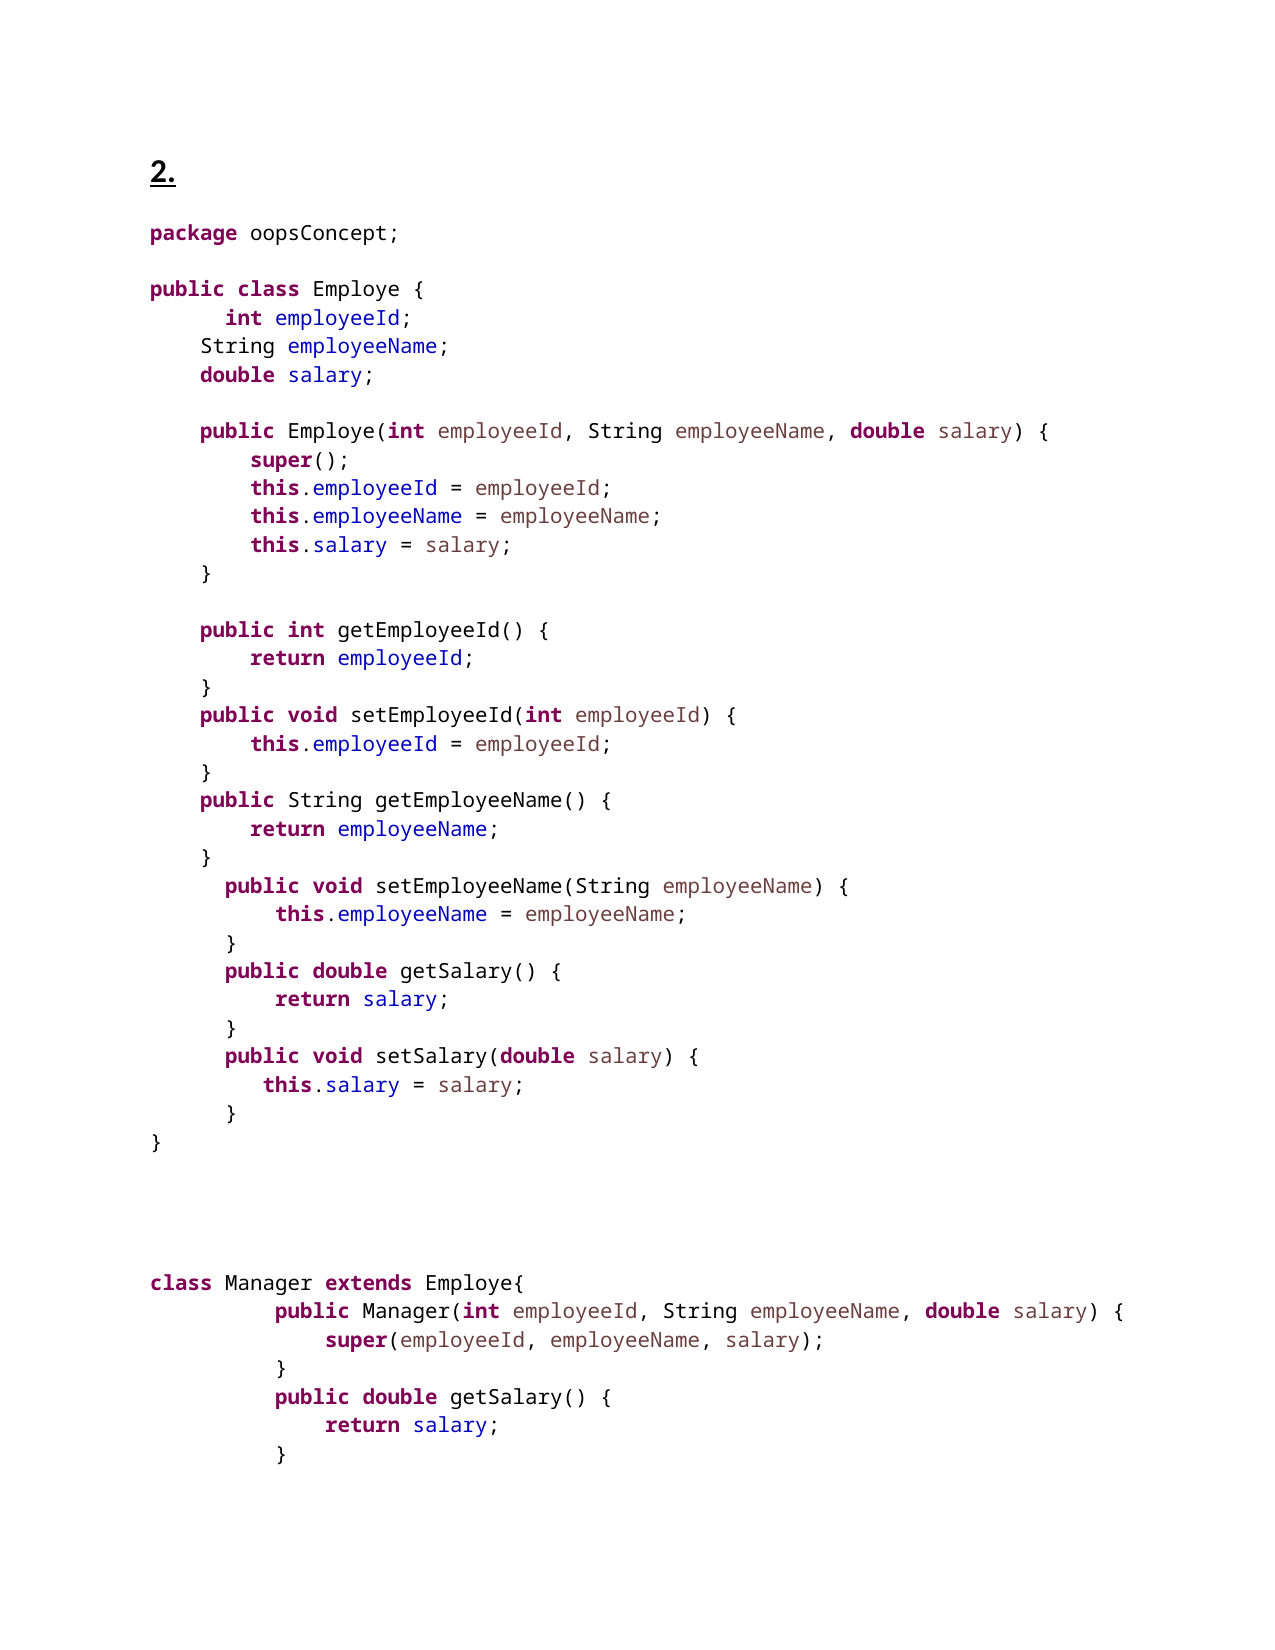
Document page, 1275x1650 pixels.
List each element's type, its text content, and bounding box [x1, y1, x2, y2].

text return salary; [150, 1410, 1125, 1439]
text super(); [150, 445, 1125, 473]
text } [150, 558, 1125, 587]
text public void setEmployeeId(int employeeId) { [150, 700, 1125, 729]
text this.employeeId = employeeId; [150, 729, 1125, 757]
text String employeeName; [150, 331, 1125, 360]
text public Manager(int employeeId, String employeeName, double salary) { [150, 1297, 1125, 1325]
text } [150, 842, 1125, 871]
text return employeeName; [150, 814, 1125, 842]
text return salary; [150, 984, 1125, 1013]
text public int getEmployeeId() { [150, 615, 1125, 643]
text this.salary = salary; [150, 1070, 1125, 1098]
text } [150, 757, 1125, 786]
text public double getSalary() { [150, 1382, 1125, 1410]
text public void setEmployeeName(String employeeName) { [150, 871, 1125, 899]
text this.employeeId = employeeId; [150, 473, 1125, 502]
text class Manager extends Employe{ [150, 1268, 1125, 1297]
text } [150, 1127, 1125, 1155]
text } [150, 1353, 1125, 1382]
text return employeeId; [150, 643, 1125, 672]
text this.salary = salary; [150, 530, 1125, 558]
text this.employeeName = employeeName; [150, 899, 1125, 928]
text public Employe(int employeeId, String employeeName, double salary) { [150, 416, 1125, 445]
text public String getEmployeeName() { [150, 786, 1125, 814]
text public class Employe { [150, 274, 1125, 303]
text int employeeId; [150, 303, 1125, 331]
text double salary; [150, 360, 1125, 388]
text } [150, 672, 1125, 700]
text } [150, 1439, 1125, 1467]
text } [150, 928, 1125, 956]
text public double getSalary() { [150, 956, 1125, 984]
text } [150, 1013, 1125, 1041]
text this.employeeName = employeeName; [150, 502, 1125, 530]
text } [150, 1098, 1125, 1127]
text package oopsConcept; [150, 218, 1125, 246]
text 2. [150, 150, 1125, 191]
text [150, 1325, 1125, 1353]
text public void setSalary(double salary) { [150, 1041, 1125, 1070]
